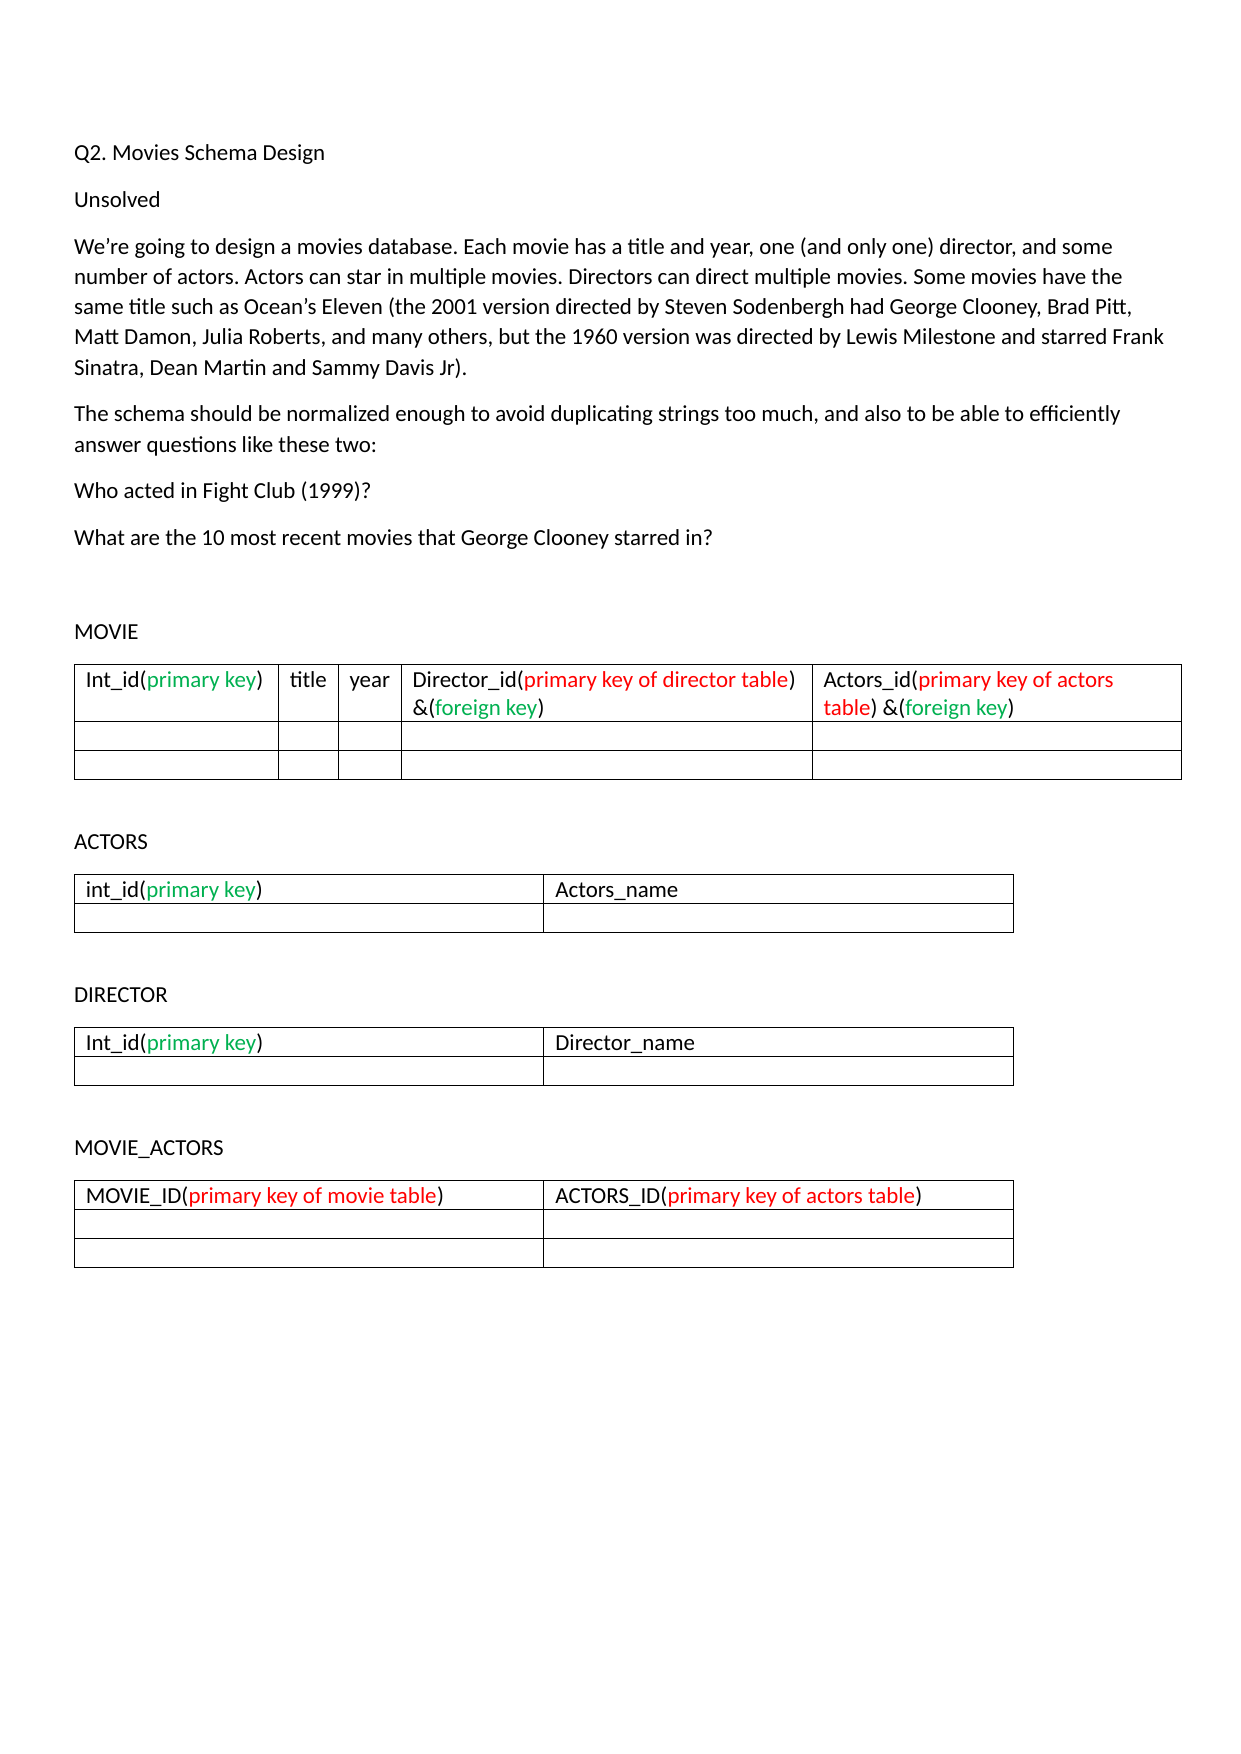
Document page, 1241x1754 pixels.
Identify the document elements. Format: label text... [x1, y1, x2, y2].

table_cell [813, 751, 1181, 779]
text We’re going to design a movies database. Each movie has a title and year, one (and only one) director, and some number of actors. Actors can star in multiple movies. Directors can direct multiple movies. Some movies have the same title such as Ocean’s Eleven (the 2001 version directed by Steven Sodenbergh had George Clooney, Brad Pitt, Matt Damon, Julia Roberts, and many others, but the 1960 version was directed by Lewis Milestone and starred Frank Sinatra, Dean Martin and Sammy Davis Jr). [74, 232, 1167, 381]
table_cell [75, 1239, 543, 1267]
table_header Int_id(primary key) [75, 1028, 543, 1056]
table_cell [544, 1239, 1013, 1267]
table_cell [402, 722, 812, 750]
table_cell [75, 722, 278, 750]
table_cell [544, 1210, 1013, 1238]
table_header Director_id(primary key of director table) &(foreign key) [402, 665, 812, 721]
table_cell [402, 751, 812, 779]
text MOVIE_ACTORS [74, 1133, 1167, 1161]
table_cell [813, 722, 1181, 750]
text DIRECTOR [74, 980, 1167, 1008]
table_header Actors_id(primary key of actors table) &(foreign key) [813, 665, 1181, 721]
text MOVIE [74, 617, 1167, 645]
table_cell [544, 904, 1013, 932]
table_cell [279, 751, 338, 779]
text Who acted in Fight Club (1999)? [74, 477, 1167, 505]
table_header title [279, 665, 338, 721]
table_header int_id(primary key) [75, 875, 543, 903]
text ACTORS [74, 827, 1167, 855]
table_header year [339, 665, 401, 721]
table_header ACTORS_ID(primary key of actors table) [544, 1181, 1013, 1209]
text What are the 10 most recent movies that George Clooney starred in? [74, 523, 1167, 552]
table_header Director_name [544, 1028, 1013, 1056]
table_cell [75, 904, 543, 932]
table_cell [339, 722, 401, 750]
text The schema should be normalized enough to avoid duplicating strings too much, and also to be able to efficiently answer questions like these two: [74, 399, 1167, 458]
table_cell [75, 751, 278, 779]
table_header Int_id(primary key) [75, 665, 278, 721]
table_cell [75, 1210, 543, 1238]
table_header Actors_name [544, 875, 1013, 903]
text Q2. Movies Schema Design [74, 138, 1167, 166]
table_cell [279, 722, 338, 750]
table_cell [75, 1057, 543, 1085]
text Unsolved [74, 185, 1169, 213]
table_cell [339, 751, 401, 779]
table_header MOVIE_ID(primary key of movie table) [75, 1181, 543, 1209]
table_cell [544, 1057, 1013, 1085]
